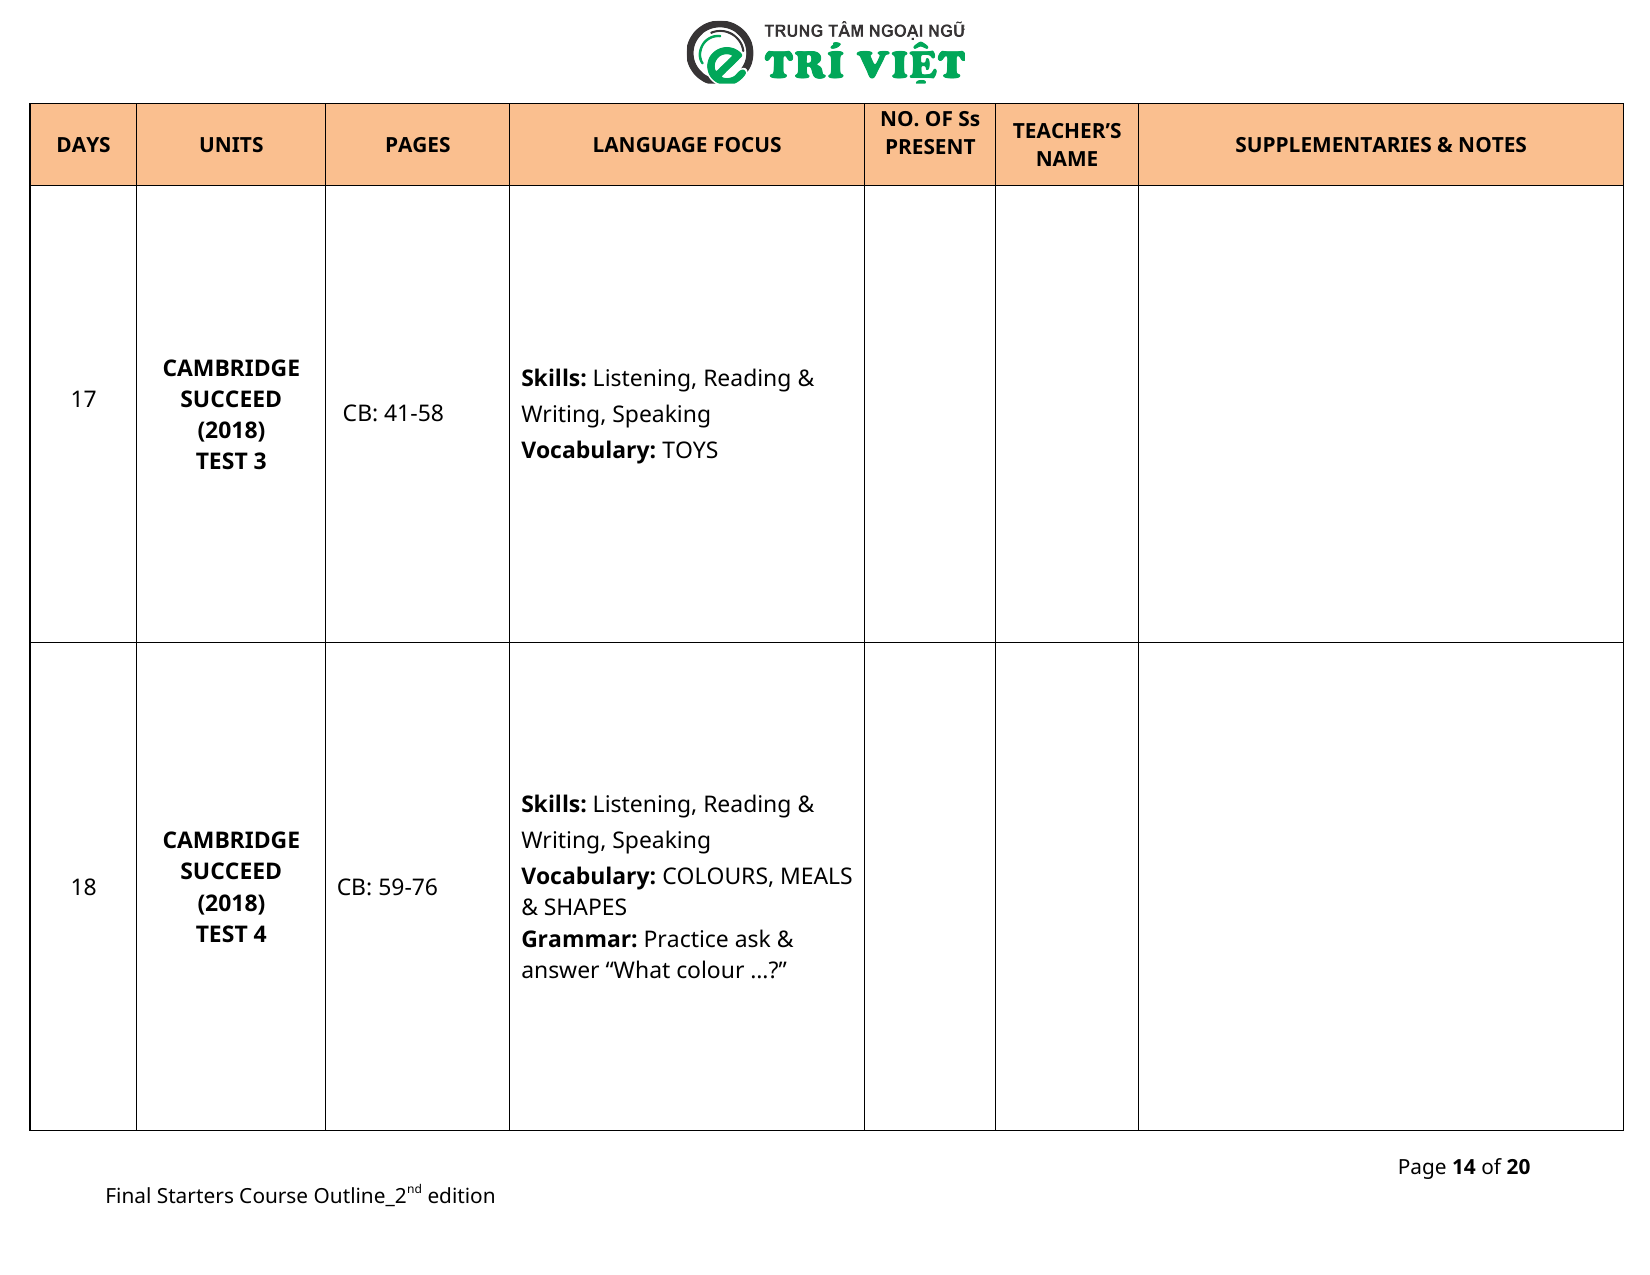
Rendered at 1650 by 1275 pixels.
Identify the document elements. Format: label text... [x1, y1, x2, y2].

table_header LANGUAGE FOCUS [510, 104, 864, 185]
table_cell [996, 643, 1138, 1130]
table_cell CB: 59-76 [326, 643, 509, 1130]
table_cell 18 [31, 643, 136, 1130]
table_header DAYS [31, 104, 136, 185]
table_cell [865, 186, 995, 642]
table_cell CB: 41-58 [326, 186, 509, 642]
table_cell Skills: Listening, Reading & Writing, Speaking Vocabulary: COLOURS, MEALS & SHAPES Grammar: Practice ask & answer “What colour …?” [510, 643, 864, 1130]
table_header UNITS [137, 104, 325, 185]
table_header PAGES [326, 104, 509, 185]
table_cell [865, 643, 995, 1130]
table_header SUPPLEMENTARIES & NOTES [1139, 104, 1623, 185]
table_cell [996, 186, 1138, 642]
table_header NO. OF Ss PRESENT [865, 104, 995, 185]
table_header TEACHER’S NAME [996, 104, 1138, 185]
table_cell CAMBRIDGE SUCCEED (2018) TEST 3 [137, 186, 325, 642]
table_cell [1139, 186, 1623, 642]
table_cell 17 [31, 186, 136, 642]
table_cell [1139, 643, 1623, 1130]
table_cell CAMBRIDGE SUCCEED (2018) TEST 4 [137, 643, 325, 1130]
table_cell Skills: Listening, Reading & Writing, Speaking Vocabulary: TOYS [510, 186, 864, 642]
picture [686, 20, 965, 84]
